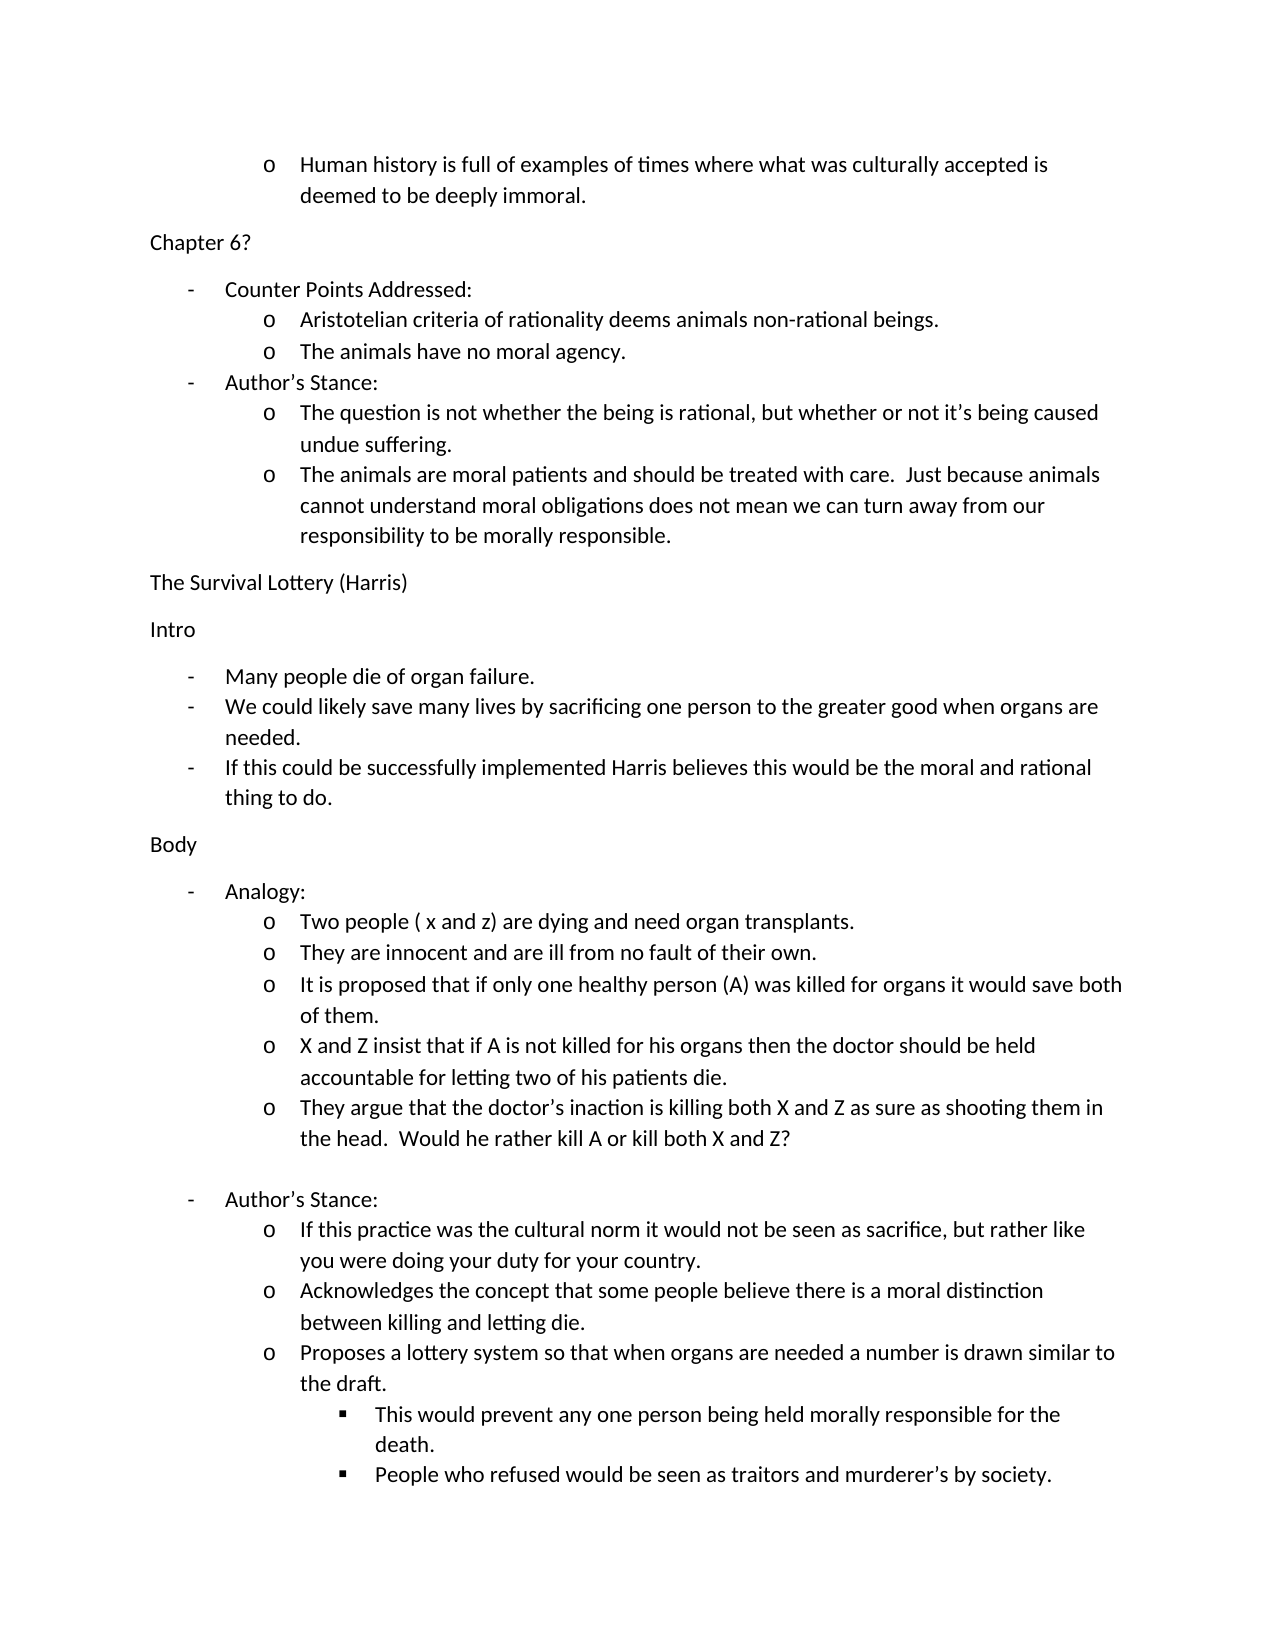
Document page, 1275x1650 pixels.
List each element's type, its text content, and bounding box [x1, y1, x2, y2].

list Analogy: [187, 877, 1125, 905]
list They argue that the doctor’s inaction is killing both X and Z as sure as shooting them in the head. Would he rather kill A or kill both X and Z? [262, 1093, 1125, 1152]
list We could likely save many lives by sacrificing one person to the greater good when organs are needed. [187, 692, 1125, 751]
list Aristotelian criteria of rationality deems animals non-rational beings. [262, 305, 1125, 334]
list People who refused would be seen as traitors and murderer’s by society. [337, 1460, 1125, 1488]
list Author’s Stance: [187, 368, 1125, 396]
list The animals have no moral agency. [262, 337, 1125, 366]
list It is proposed that if only one healthy person (A) was killed for organs it would save both of them. [262, 970, 1125, 1029]
list Acknowledges the concept that some people believe there is a moral distinction between killing and letting die. [262, 1277, 1125, 1336]
list Counter Points Addressed: [187, 275, 1125, 303]
text Intro [150, 615, 1125, 643]
list If this could be successfully implemented Harris believes this would be the moral and rational thing to do. [187, 753, 1125, 811]
list If this practice was the cultural norm it would not be seen as sacrifice, but rather like you were doing your duty for your country. [262, 1215, 1125, 1274]
text Chapter 6? [150, 228, 1125, 256]
text Body [150, 830, 1125, 858]
list The animals are moral patients and should be treated with care. Just because animals cannot understand moral obligations does not mean we can turn away from our responsibility to be morally responsible. [262, 460, 1125, 549]
text The Survival Lottery (Harris) [150, 568, 1125, 596]
list Two people ( x and z) are dying and need organ transplants. [262, 907, 1125, 936]
list Author’s Stance: [187, 1185, 1125, 1213]
list Many people die of organ failure. [187, 662, 1125, 690]
list This would prevent any one person being held morally responsible for the death. [337, 1400, 1125, 1458]
list Proposes a lottery system so that when organs are needed a number is drawn similar to the draft. [262, 1338, 1125, 1397]
list Human history is full of examples of times where what was culturally accepted is deemed to be deeply immoral. [262, 150, 1125, 209]
list They are innocent and are ill from no fault of their own. [262, 938, 1125, 968]
list The question is not whether the being is rational, but whether or not it’s being caused undue suffering. [262, 398, 1125, 458]
list X and Z insist that if A is not killed for his organs then the doctor should be held accountable for letting two of his patients die. [262, 1031, 1125, 1091]
